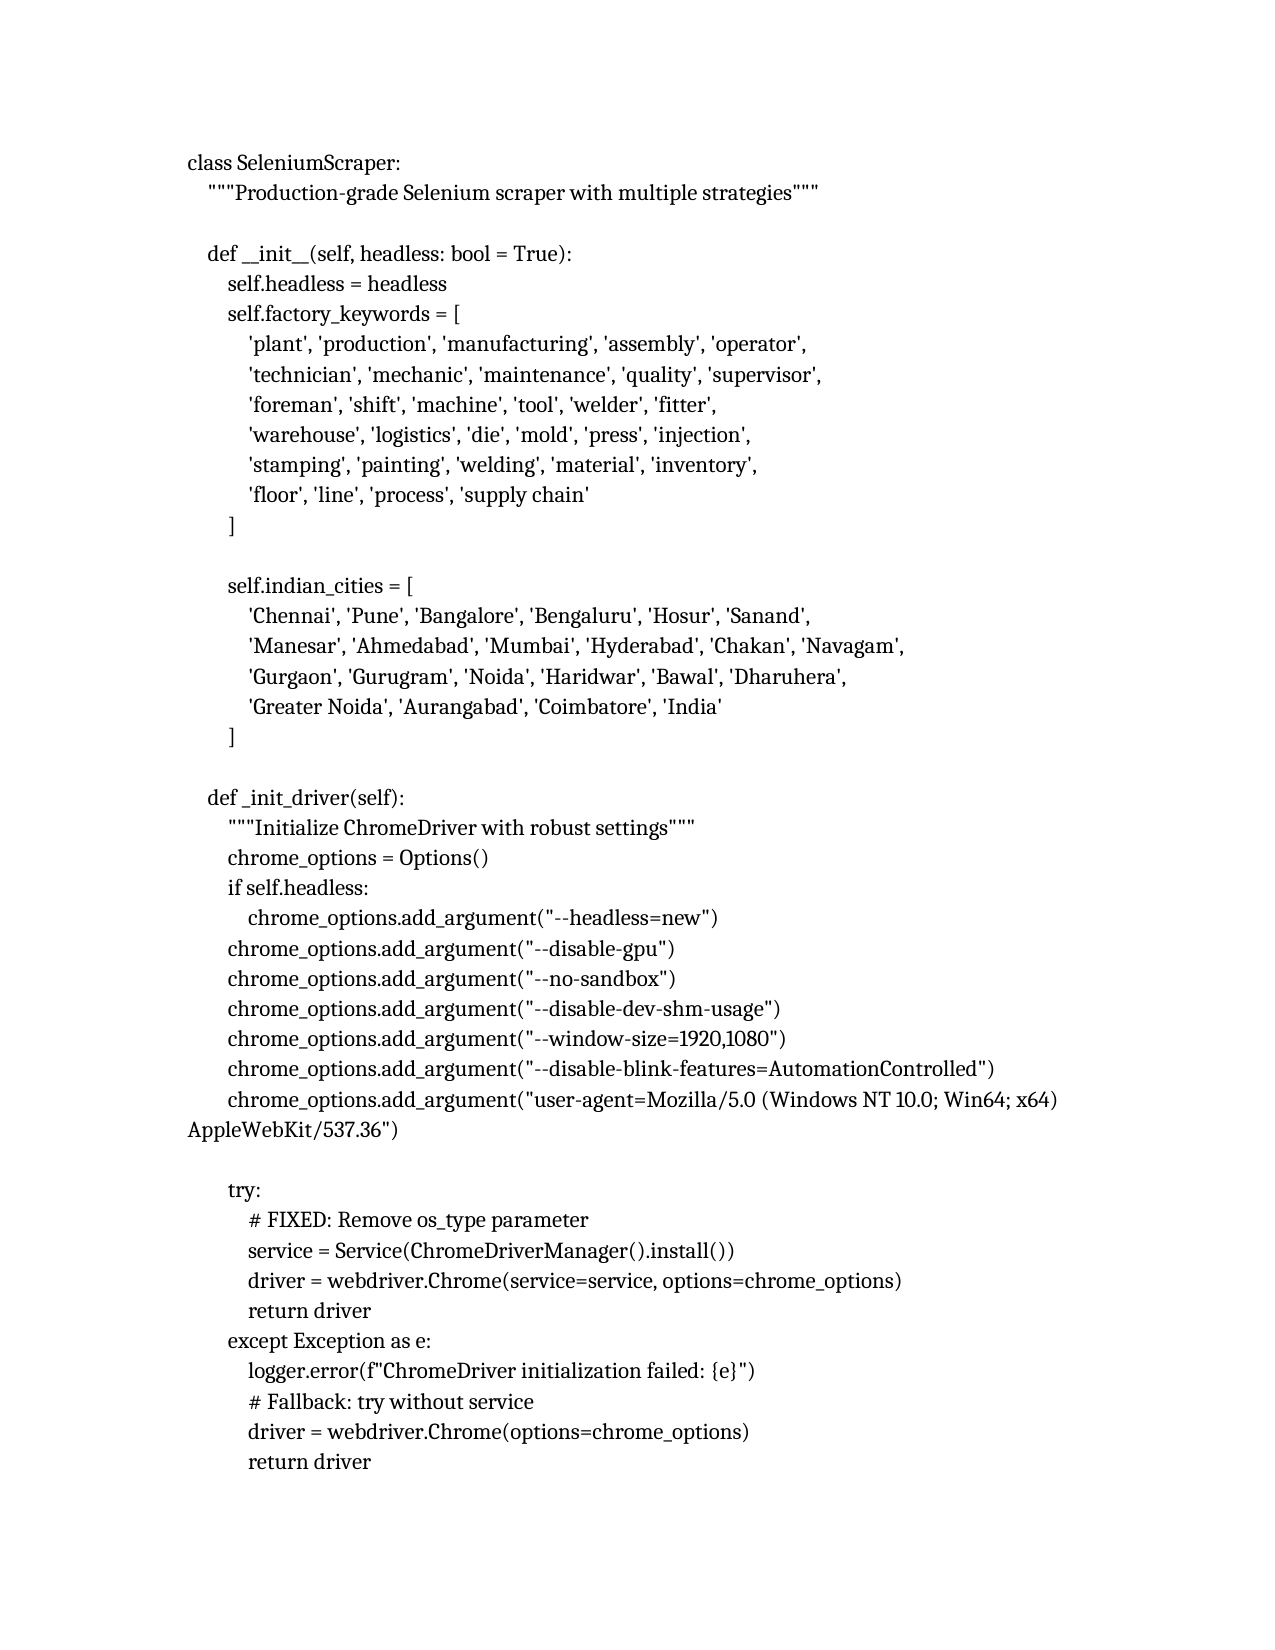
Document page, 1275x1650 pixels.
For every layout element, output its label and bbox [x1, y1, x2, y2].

text [187, 150, 1087, 1475]
